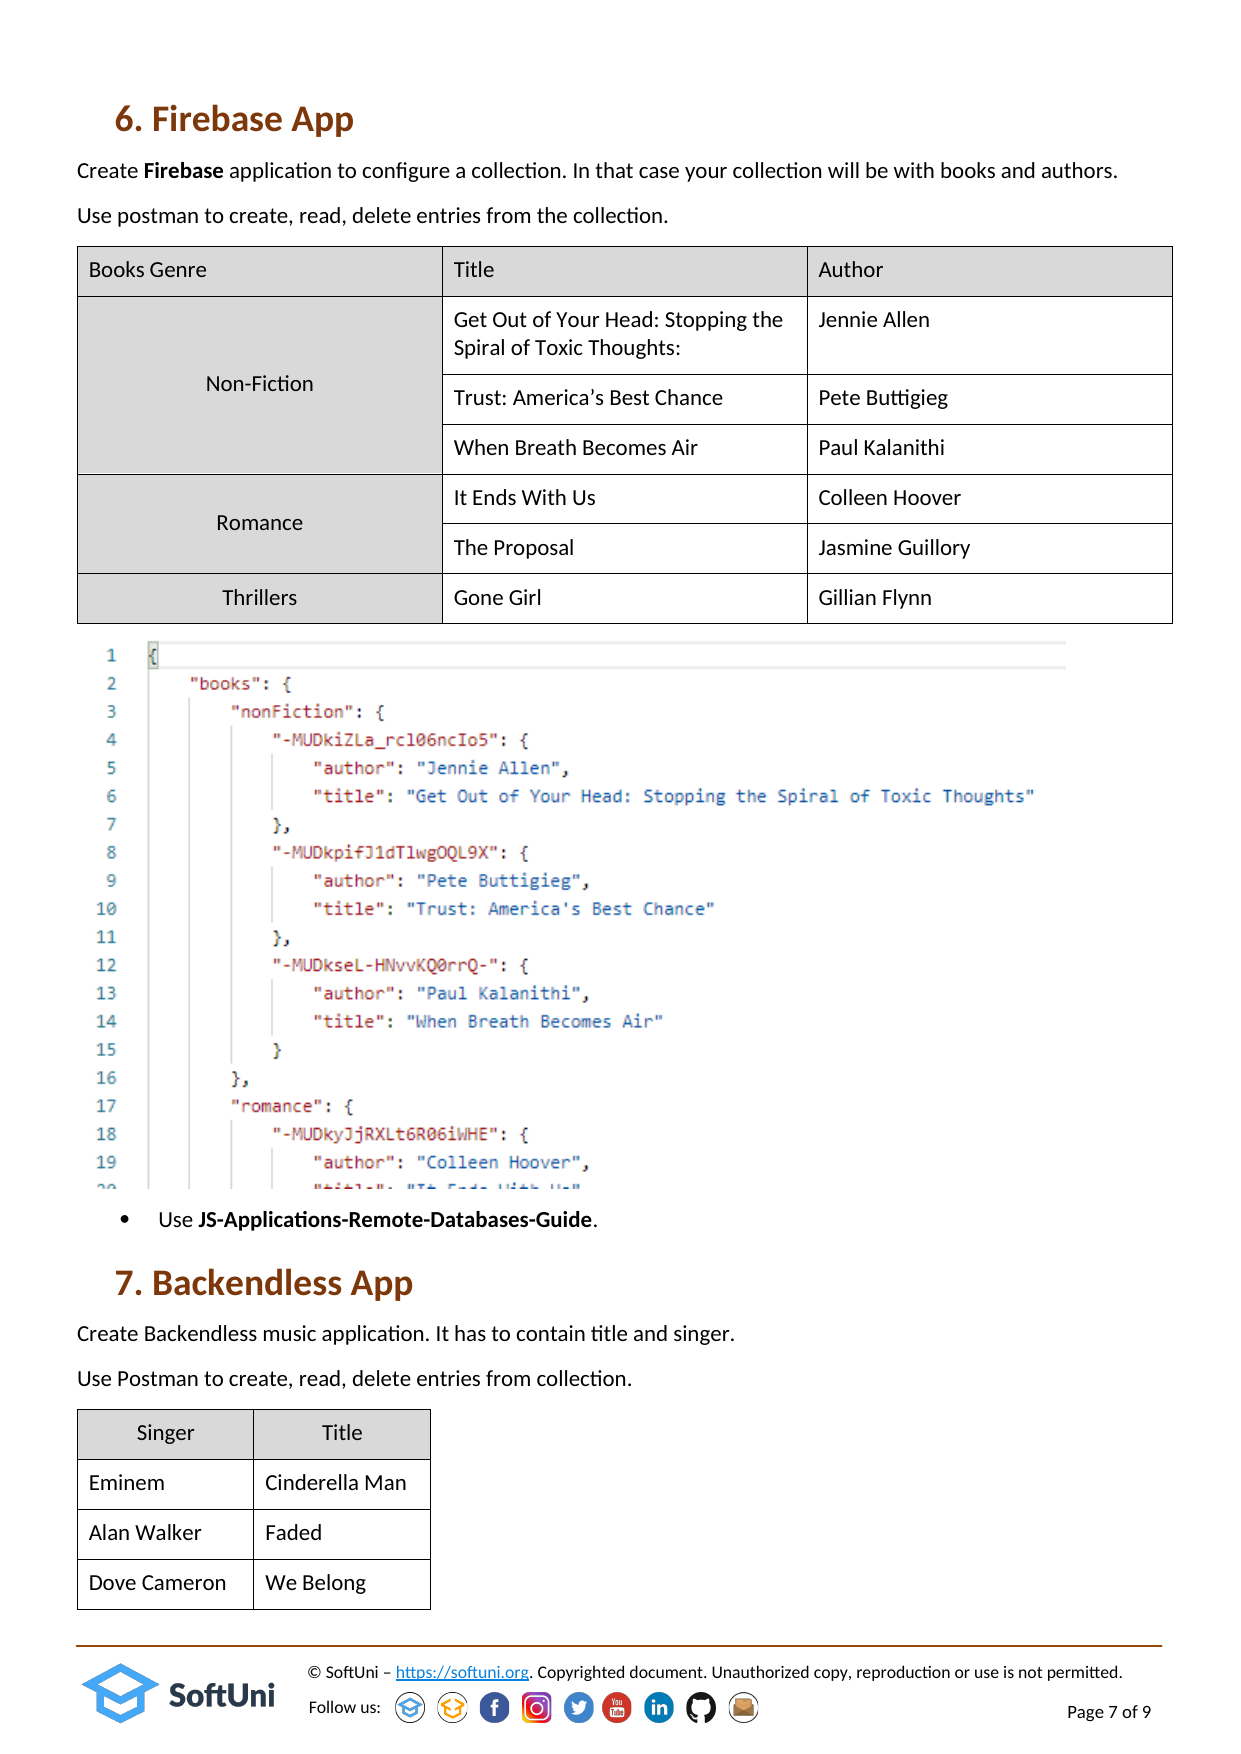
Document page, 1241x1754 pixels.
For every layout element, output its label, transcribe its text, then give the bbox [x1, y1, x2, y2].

picture [75, 1658, 281, 1729]
table_cell Alan Walker [78, 1510, 253, 1558]
picture [479, 1692, 510, 1723]
table_cell It Ends With Us [443, 475, 807, 523]
picture [665, 1692, 674, 1701]
table_cell We Belong [254, 1560, 430, 1608]
table_cell Jasmine Guillory [808, 524, 1172, 573]
text Create Backendless music application. It has to contain title and singer. [77, 1319, 1163, 1347]
table_cell When Breath Becomes Air [443, 425, 807, 473]
subtitle Firebase App [114, 95, 1163, 141]
table_cell Colleen Hoover [808, 475, 1172, 523]
table_cell Paul Kalanithi [808, 425, 1172, 473]
picture [658, 1705, 667, 1714]
table_header Singer [78, 1410, 253, 1459]
picture [644, 1714, 653, 1723]
subtitle Backendless App [114, 1258, 1163, 1304]
picture [437, 1692, 468, 1723]
table_cell Get Out of Your Head: Stopping the Spiral of Toxic Thoughts: [443, 297, 807, 374]
picture [522, 1692, 552, 1723]
picture [395, 1692, 425, 1723]
table_cell Pete Buttigieg [808, 375, 1172, 423]
table_cell Romance [78, 475, 442, 573]
table_cell Gone Girl [443, 574, 807, 623]
table_header Title [254, 1410, 430, 1459]
table_cell Trust: America’s Best Chance [443, 375, 807, 423]
text Create Firebase application to configure a collection. In that case your collection will be with books and authors. [77, 156, 1163, 184]
table_cell Non-Fiction [78, 297, 442, 473]
table_cell Cinderella Man [254, 1460, 430, 1509]
table_cell The Proposal [443, 524, 807, 573]
table_header Books Genre [78, 247, 442, 296]
table_cell Thrillers [78, 574, 442, 623]
table_cell Gillian Flynn [808, 574, 1172, 623]
picture [602, 1692, 632, 1723]
text Use postman to create, read, delete entries from the collection. [77, 201, 1163, 229]
table_cell Dove Cameron [78, 1560, 253, 1608]
picture [76, 632, 1066, 1189]
picture [564, 1692, 594, 1723]
picture [728, 1692, 759, 1723]
text Use Postman to create, read, delete entries from collection. [77, 1364, 1163, 1392]
picture [644, 1692, 653, 1701]
table_cell Faded [254, 1510, 430, 1558]
table_cell Jennie Allen [808, 297, 1172, 374]
table_header Title [443, 247, 807, 296]
picture [665, 1714, 674, 1723]
picture [686, 1692, 716, 1723]
list Use JS-Applications-Remote-Databases-Guide. [121, 1205, 1163, 1233]
table_cell Eminem [78, 1460, 253, 1509]
table_header Author [808, 247, 1172, 296]
